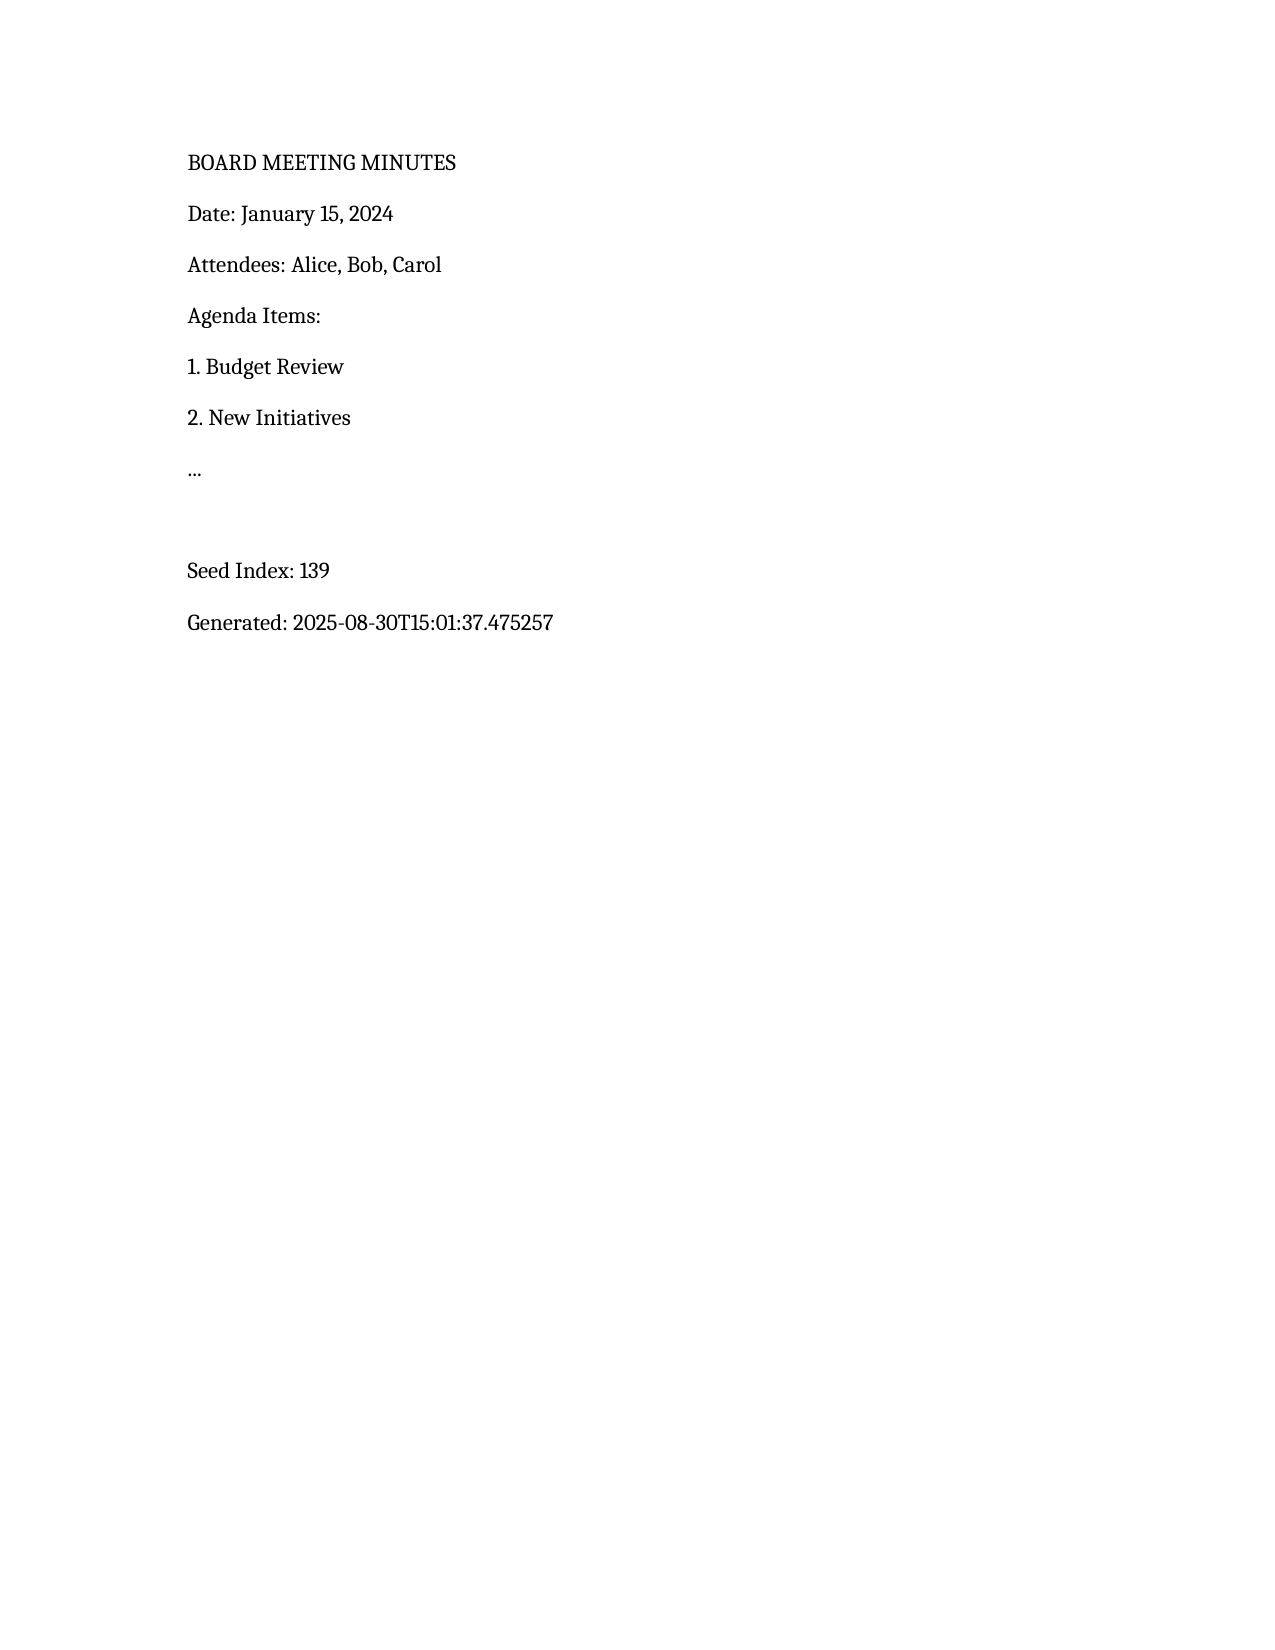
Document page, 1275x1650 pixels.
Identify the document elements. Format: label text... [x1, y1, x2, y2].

text Date: January 15, 2024 [187, 201, 1087, 227]
text Attendees: Alice, Bob, Carol [187, 252, 1087, 278]
text Generated: 2025-08-30T15:01:37.475257 [187, 609, 1087, 636]
text Seed Index: 139 [187, 558, 1087, 585]
text 1. Budget Review [187, 354, 1087, 381]
text BOARD MEETING MINUTES [187, 150, 1087, 176]
text Agenda Items: [187, 303, 1087, 329]
text ... [187, 456, 1087, 483]
text 2. New Initiatives [187, 405, 1087, 432]
